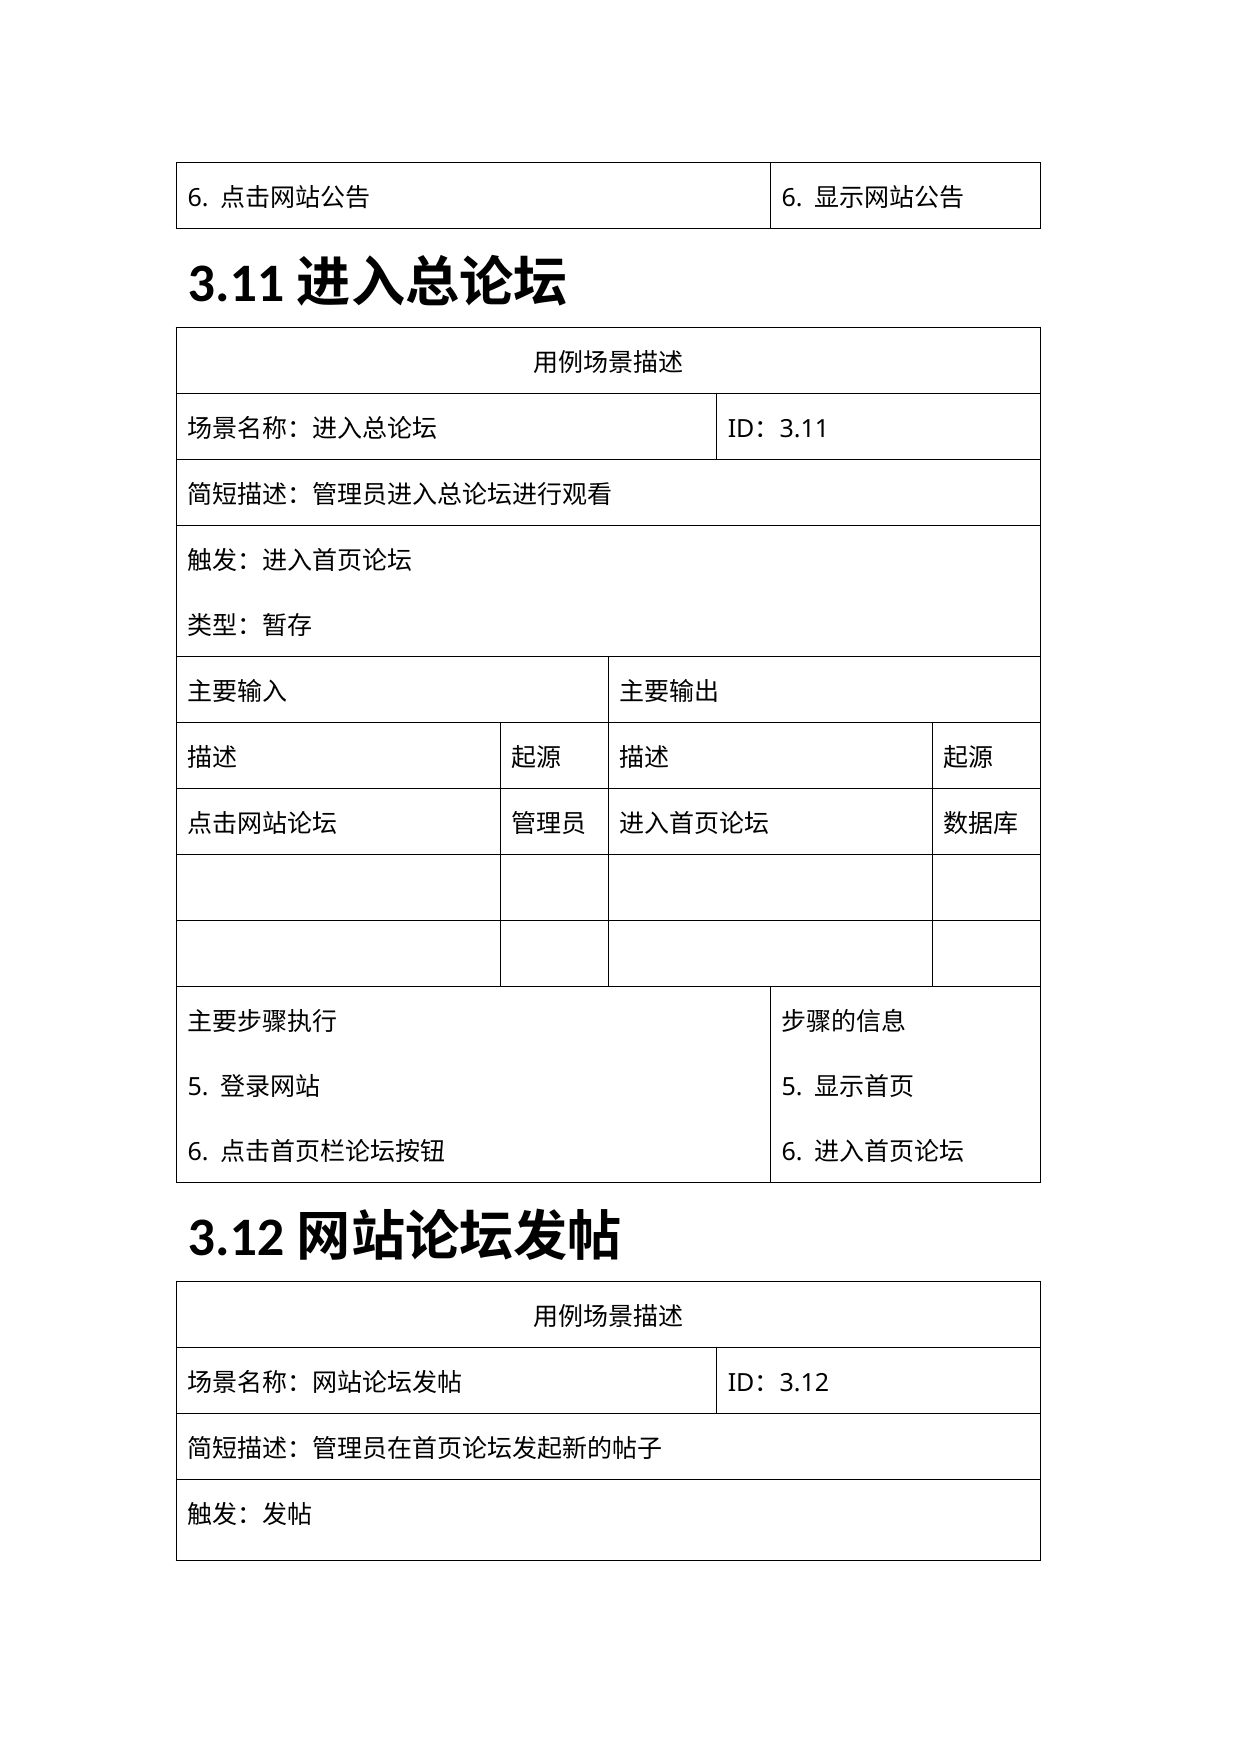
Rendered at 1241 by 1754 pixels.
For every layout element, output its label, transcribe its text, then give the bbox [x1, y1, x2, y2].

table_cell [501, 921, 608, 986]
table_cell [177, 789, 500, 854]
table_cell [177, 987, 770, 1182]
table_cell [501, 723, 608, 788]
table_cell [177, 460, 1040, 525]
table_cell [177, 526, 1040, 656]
text 3.12 网站论坛发帖 [187, 1183, 1053, 1281]
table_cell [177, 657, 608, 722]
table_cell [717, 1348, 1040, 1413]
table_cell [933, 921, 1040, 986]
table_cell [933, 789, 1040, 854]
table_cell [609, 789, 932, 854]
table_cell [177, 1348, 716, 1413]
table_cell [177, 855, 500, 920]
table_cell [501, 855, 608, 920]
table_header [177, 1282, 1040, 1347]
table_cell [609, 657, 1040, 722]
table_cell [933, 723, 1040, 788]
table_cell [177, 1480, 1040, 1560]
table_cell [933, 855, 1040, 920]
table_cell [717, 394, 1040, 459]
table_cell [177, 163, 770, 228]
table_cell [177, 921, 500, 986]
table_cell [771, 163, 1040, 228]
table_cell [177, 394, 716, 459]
text 3.11 进入总论坛 [187, 229, 1053, 327]
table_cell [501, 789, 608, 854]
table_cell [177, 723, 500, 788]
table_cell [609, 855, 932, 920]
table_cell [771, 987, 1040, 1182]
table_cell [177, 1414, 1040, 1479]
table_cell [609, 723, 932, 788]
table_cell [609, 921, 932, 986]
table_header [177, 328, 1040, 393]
